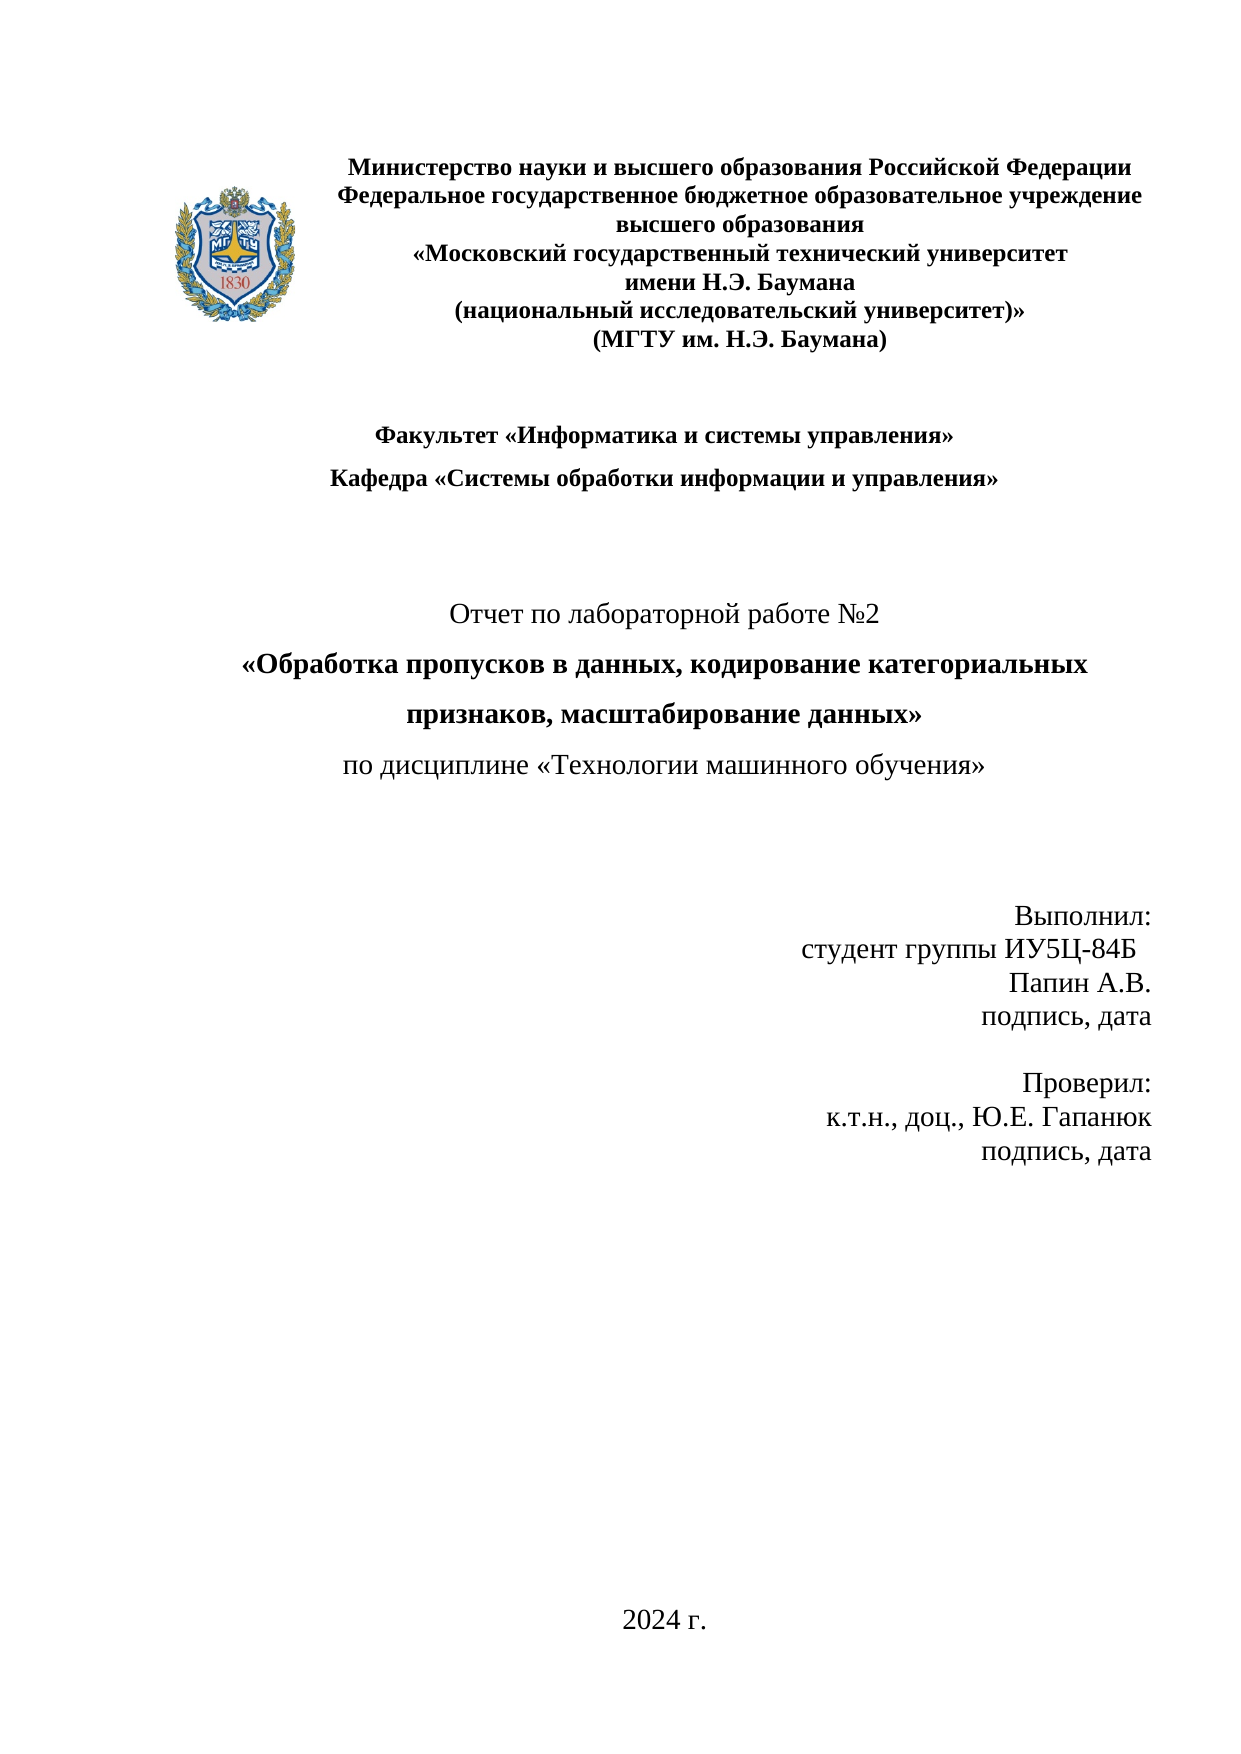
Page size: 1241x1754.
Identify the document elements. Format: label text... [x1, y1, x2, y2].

text Факультет «Информатика и системы управления» [177, 420, 1152, 449]
text Кафедра «Системы обработки информации и управления» [177, 463, 1152, 492]
text студент группы ИУ5Ц-84Б Папин А.В. [177, 931, 1152, 998]
picture [175, 186, 296, 321]
text Проверил: [177, 1066, 1152, 1099]
text Отчет по лабораторной работе №2 [177, 596, 1152, 629]
text по дисциплине «Технологии машинного обучения» [177, 747, 1152, 781]
text «Обработка пропусков в данных, кодирование категориальных признаков, масштабирование данных» [177, 646, 1152, 730]
text Выполнил: [177, 898, 1152, 931]
text подпись, дата [177, 1133, 1152, 1166]
text к.т.н., доц., Ю.Е. Гапанюк [177, 1099, 1152, 1133]
table_header Министерство науки и высшего образования Российской Федерации Федеральное государственное бюджетное образовательное учреждение высшего образования «Московский государственный технический университет имени Н.Э. Баумана (национальный исследовательский университет)» (МГТУ им. Н.Э. Баумана) [313, 152, 1166, 353]
text 2024 г. [177, 1602, 1152, 1636]
table_header [166, 152, 313, 353]
text подпись, дата [177, 998, 1152, 1032]
